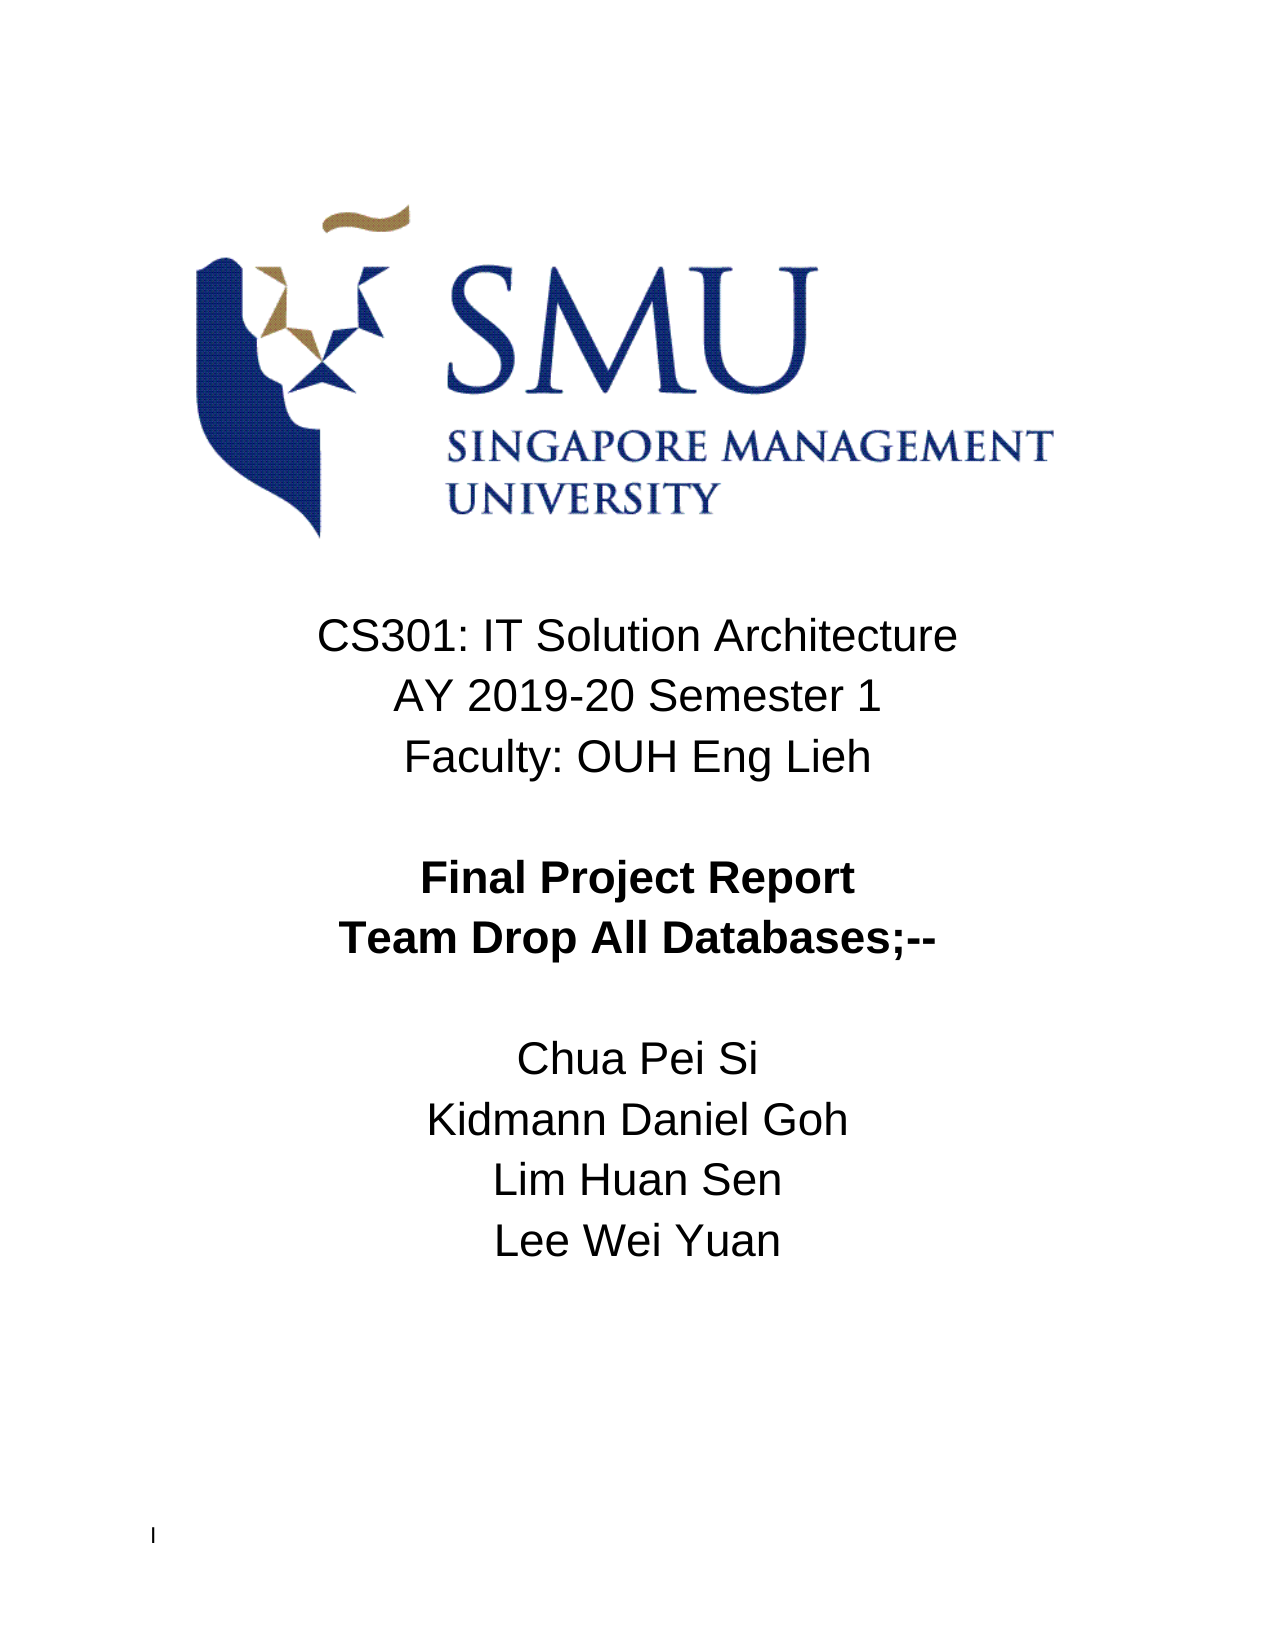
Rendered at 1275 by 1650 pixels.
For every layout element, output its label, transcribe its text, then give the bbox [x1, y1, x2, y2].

text AY 2019-20 Semester 1 [150, 668, 1125, 721]
text Team Drop All Databases;-- [150, 911, 1125, 963]
text Kidmann Daniel Goh [150, 1092, 1125, 1145]
text Lee Wei Yuan [150, 1213, 1125, 1266]
text Lim Huan Sen [150, 1153, 1125, 1205]
text Faculty: OUH Eng Lieh [150, 729, 1125, 782]
text Chua Pei Si [150, 1032, 1125, 1084]
text Final Project Report [150, 850, 1125, 903]
picture [150, 150, 1125, 605]
text CS301: IT Solution Architecture [150, 608, 1125, 661]
